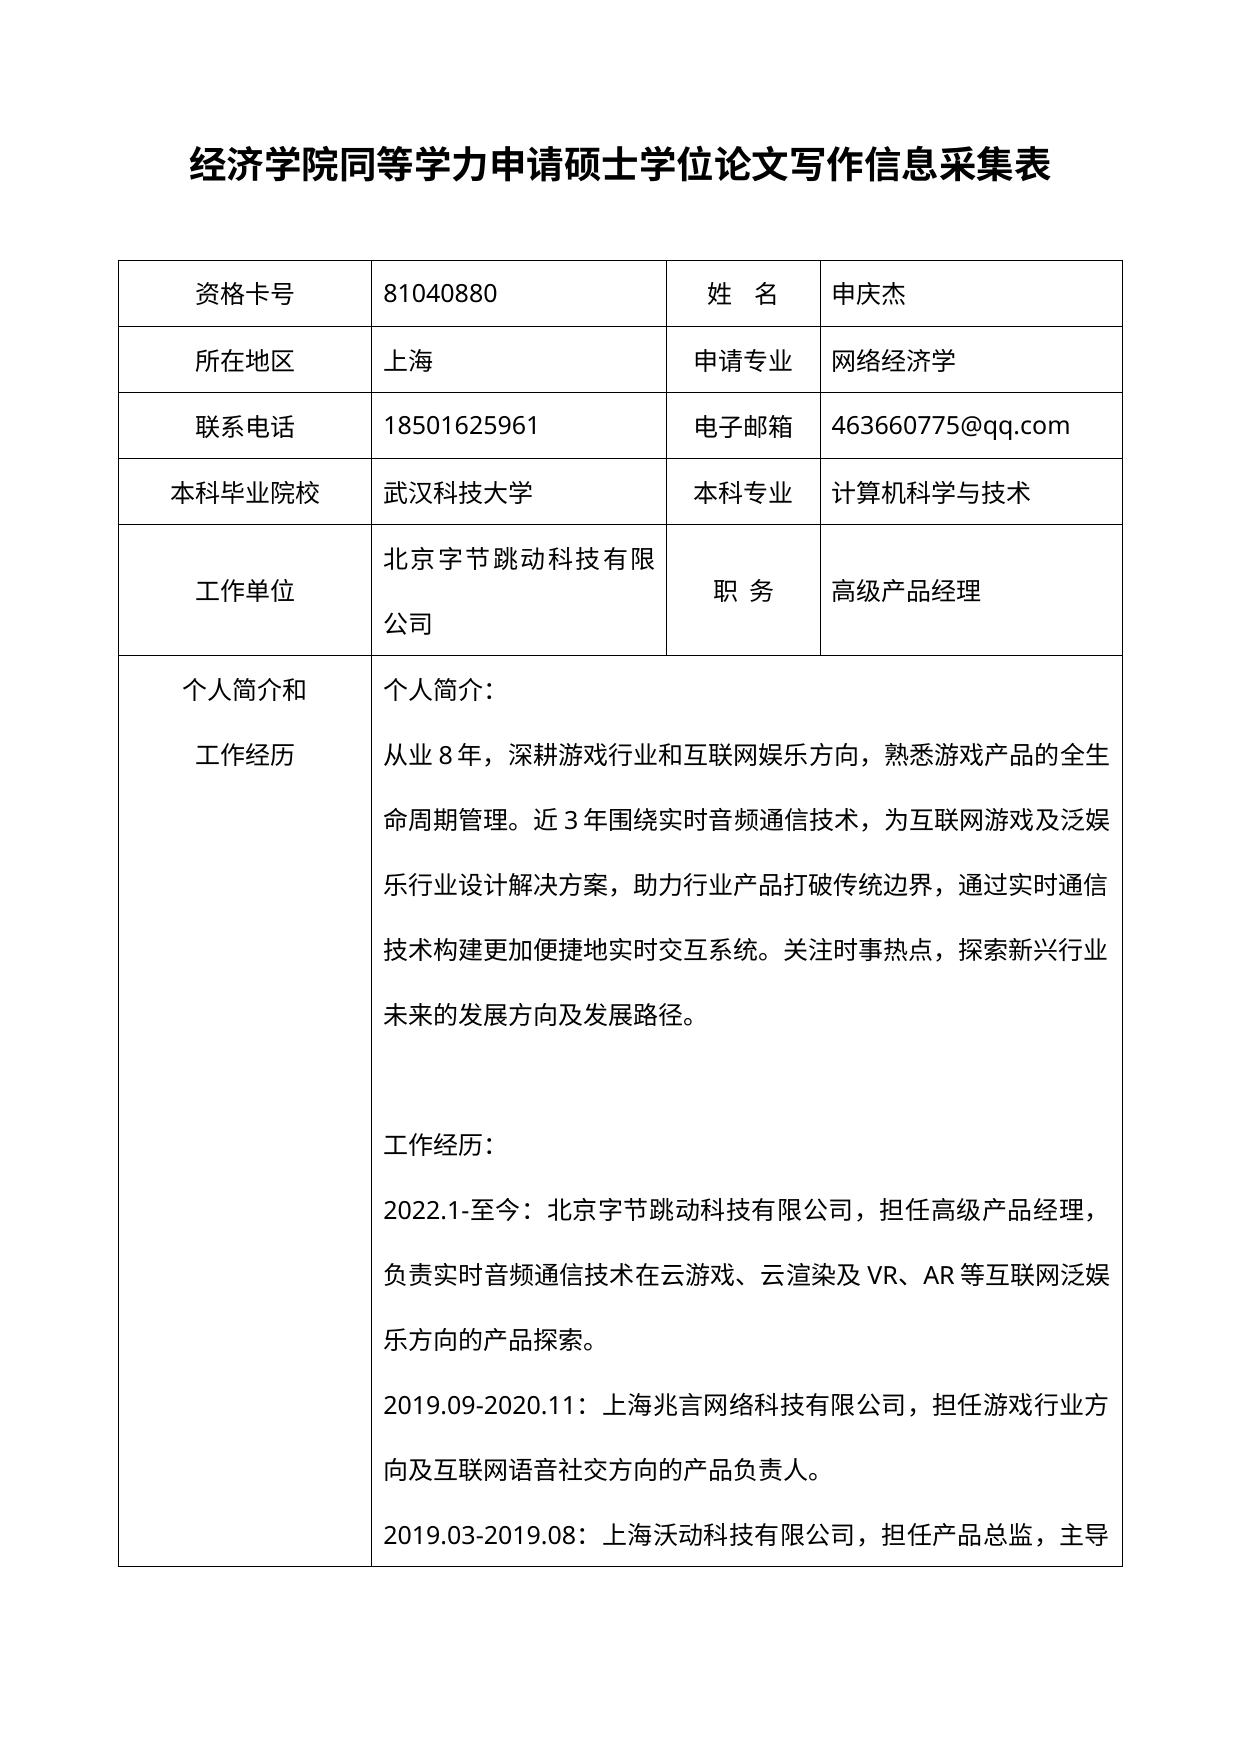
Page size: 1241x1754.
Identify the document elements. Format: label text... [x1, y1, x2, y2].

text 经济学院同等学力申请硕士学位论文写作信息采集表 [118, 129, 1122, 194]
table_cell 武汉科技大学 [372, 459, 666, 524]
table_cell 北京字节跳动科技有限公司 [372, 525, 666, 655]
table_cell 18501625961 [372, 393, 666, 458]
table_header 姓 名 [667, 261, 820, 326]
table_cell 申请专业 [667, 327, 820, 392]
table_cell 本科毕业院校 [119, 459, 371, 524]
table_cell 本科专业 [667, 459, 820, 524]
table_cell 网络经济学 [821, 327, 1122, 392]
table_cell 所在地区 [119, 327, 371, 392]
table_header 申庆杰 [821, 261, 1122, 326]
table_cell 电子邮箱 [667, 393, 820, 458]
table_header 资格卡号 [119, 261, 371, 326]
table_cell 计算机科学与技术 [821, 459, 1122, 524]
table_header 81040880 [372, 261, 666, 326]
table_cell 职 务 [667, 525, 820, 655]
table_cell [372, 656, 1122, 1566]
table_cell 高级产品经理 [821, 525, 1122, 655]
table_cell 联系电话 [119, 393, 371, 458]
table_cell 上海 [372, 327, 666, 392]
table_cell 个人简介和 工作经历 [119, 656, 371, 1566]
table_cell 工作单位 [119, 525, 371, 655]
table_cell 463660775@qq.com [821, 393, 1122, 458]
